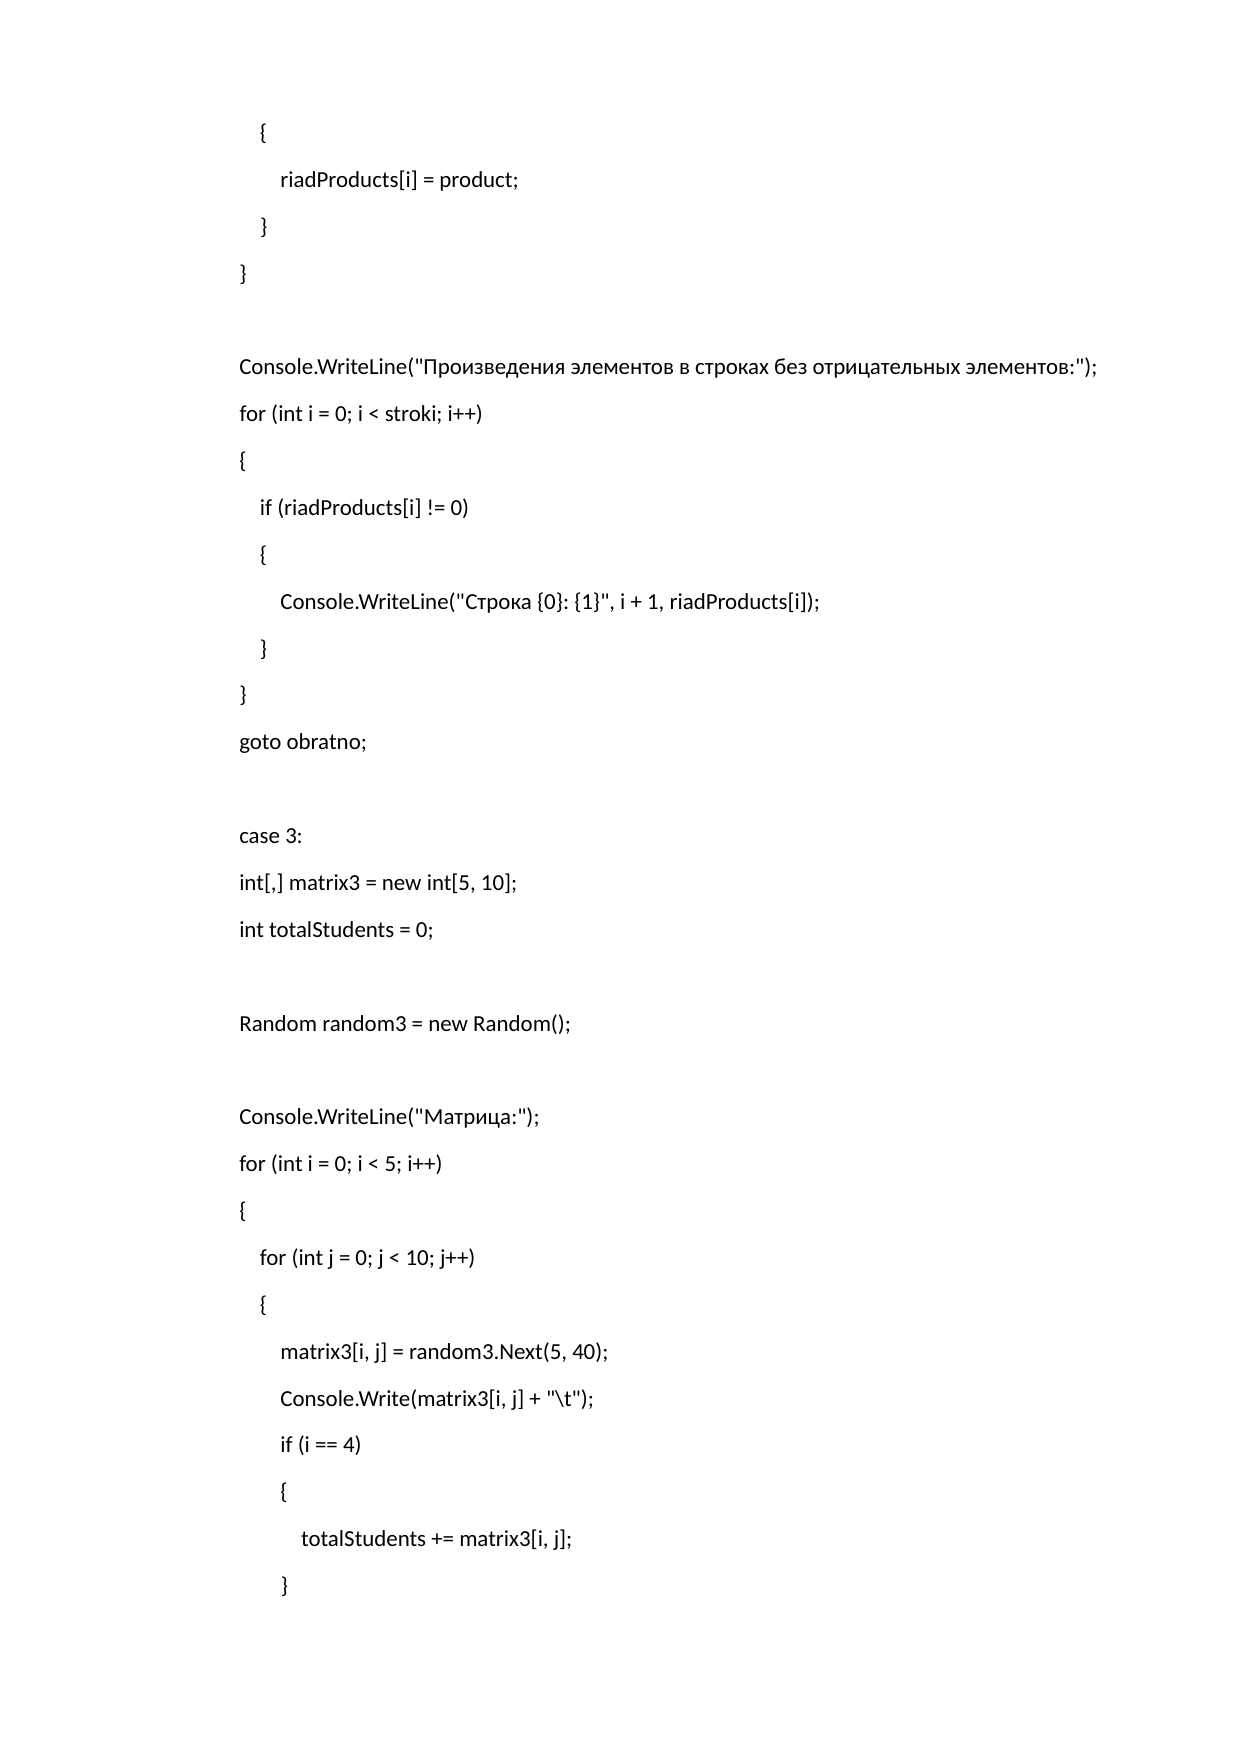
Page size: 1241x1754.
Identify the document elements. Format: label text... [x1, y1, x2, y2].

text } [177, 1571, 1152, 1599]
text Random random3 = new Random(); [177, 1009, 1152, 1037]
text riadProducts[i] = product; [177, 165, 1152, 193]
text totalStudents += matrix3[i, j]; [177, 1524, 1152, 1552]
text { [177, 118, 1152, 146]
text for (int j = 0; j < 10; j++) [177, 1243, 1152, 1271]
text goto obratno; [177, 727, 1152, 756]
text matrix3[i, j] = random3.Next(5, 40); [177, 1337, 1152, 1365]
text Console.WriteLine("Матрица:"); [177, 1102, 1152, 1131]
text Console.WriteLine("Произведения элементов в строках без отрицательных элементов:"); [177, 352, 1152, 381]
text { [177, 1196, 1152, 1224]
text { [177, 1477, 1152, 1506]
text case 3: [177, 821, 1152, 849]
text if (i == 4) [177, 1431, 1152, 1459]
text { [177, 540, 1152, 568]
text { [177, 1290, 1152, 1318]
text } [177, 259, 1152, 287]
text Console.WriteLine("Строка {0}: {1}", i + 1, riadProducts[i]); [177, 587, 1152, 615]
text Console.Write(matrix3[i, j] + "\t"); [177, 1384, 1152, 1412]
text for (int i = 0; i < stroki; i++) [177, 399, 1152, 427]
text int totalStudents = 0; [177, 915, 1152, 943]
text if (riadProducts[i] != 0) [177, 493, 1152, 521]
text { [177, 446, 1152, 474]
text } [177, 212, 1152, 240]
text int[,] matrix3 = new int[5, 10]; [177, 868, 1152, 896]
text } [177, 681, 1152, 709]
text } [177, 634, 1152, 662]
text for (int i = 0; i < 5; i++) [177, 1149, 1152, 1177]
